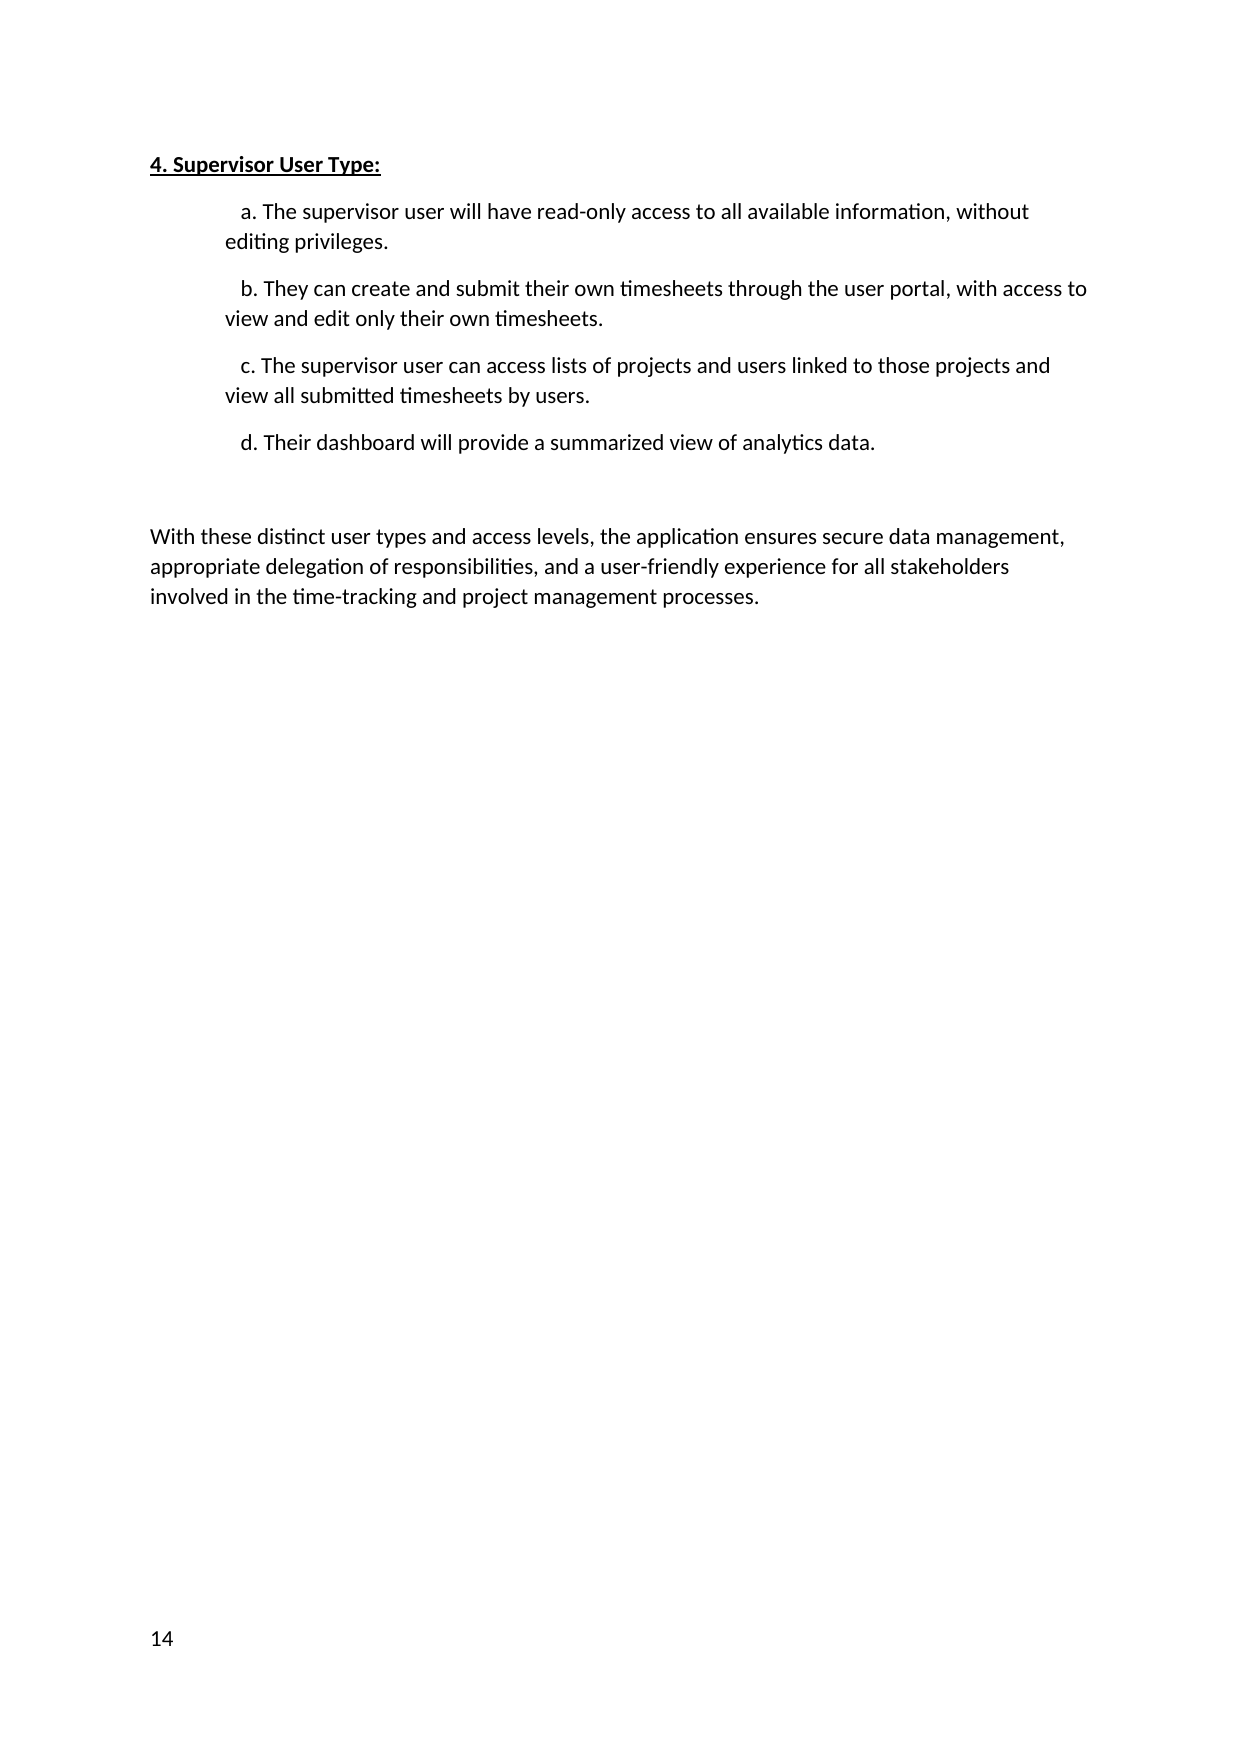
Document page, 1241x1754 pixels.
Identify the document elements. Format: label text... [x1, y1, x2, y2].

text b. They can create and submit their own timesheets through the user portal, with access to view and edit only their own timesheets. [225, 274, 1090, 332]
text With these distinct user types and access levels, the application ensures secure data management, appropriate delegation of responsibilities, and a user-friendly experience for all stakeholders involved in the time-tracking and project management processes. [150, 522, 1090, 610]
text a. The supervisor user will have read-only access to all available information, without editing privileges. [225, 197, 1090, 255]
text c. The supervisor user can access lists of projects and users linked to those projects and view all submitted timesheets by users. [225, 351, 1090, 409]
text d. Their dashboard will provide a summarized view of analytics data. [225, 428, 1090, 456]
text 4. Supervisor User Type: [150, 150, 1090, 178]
